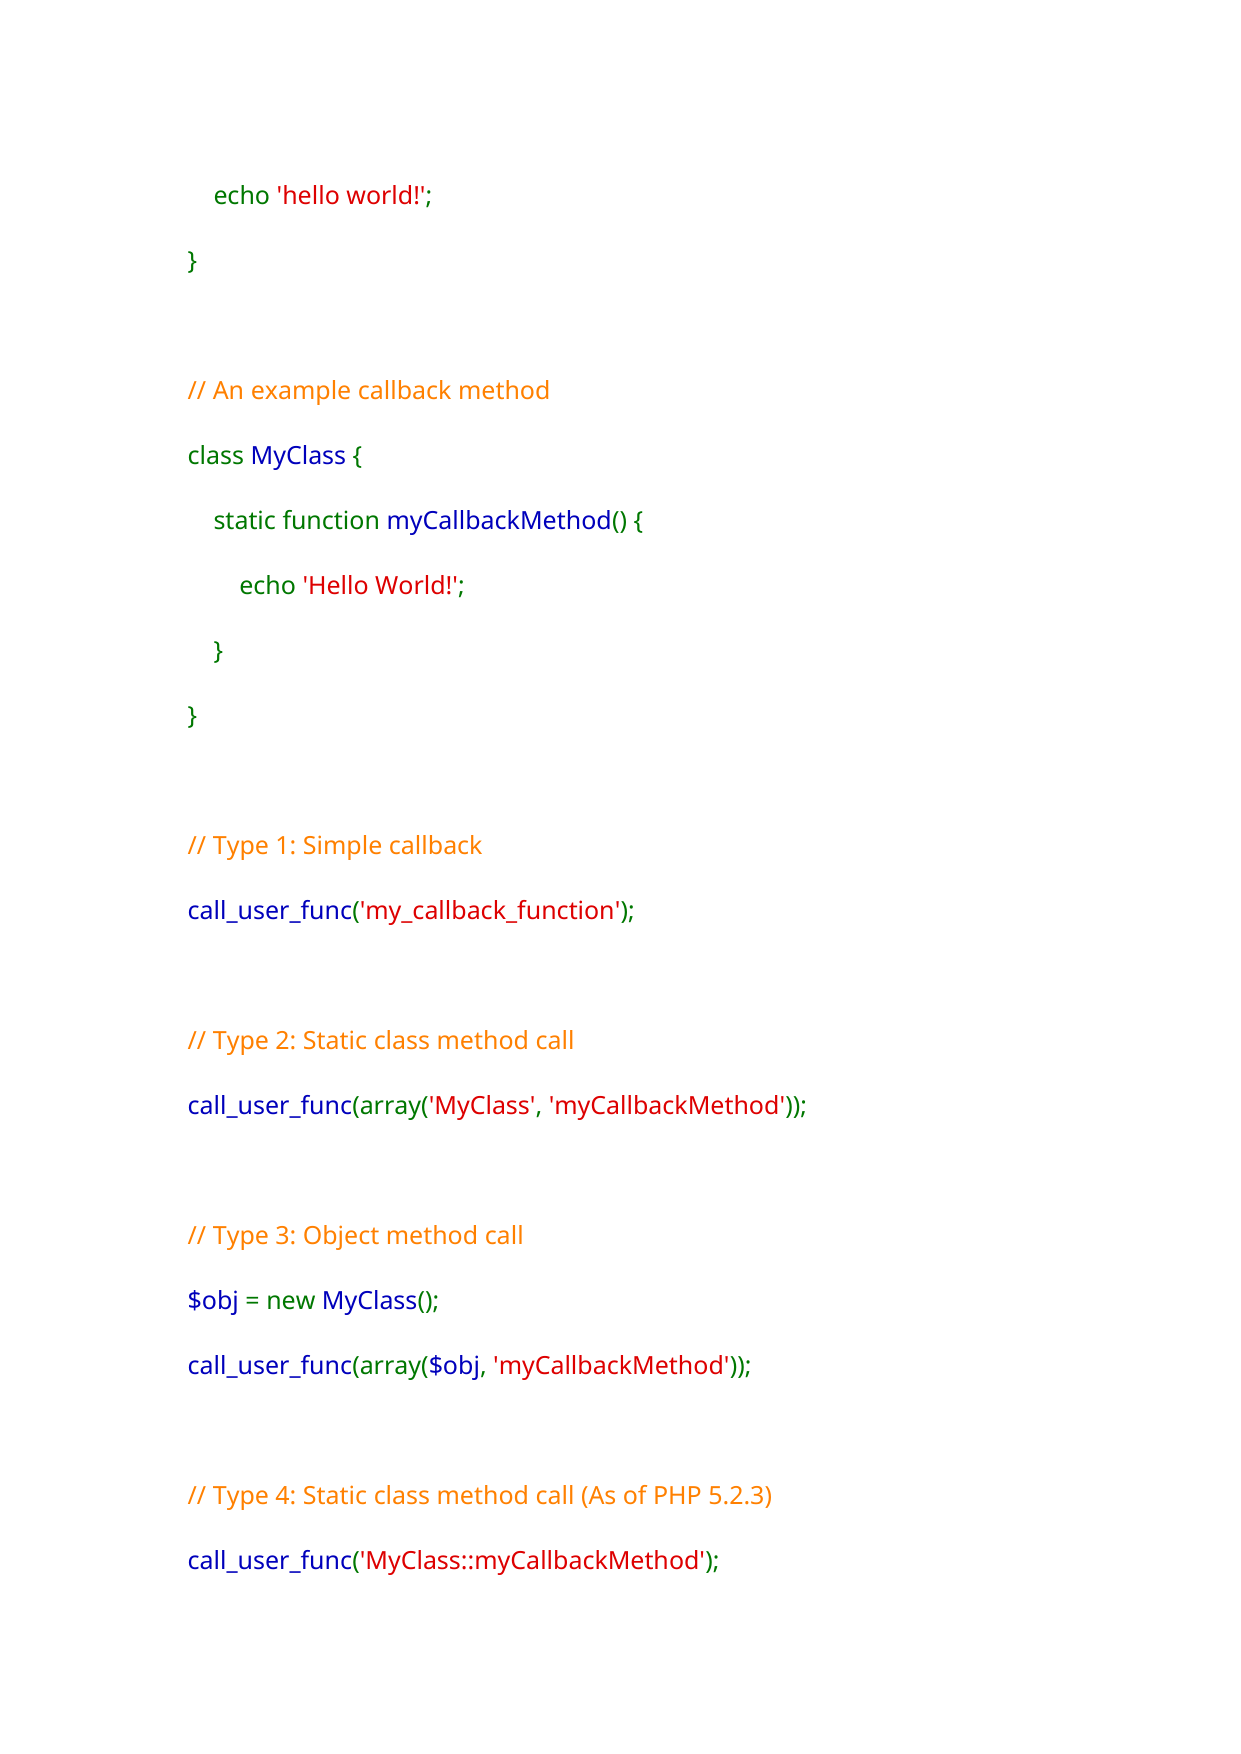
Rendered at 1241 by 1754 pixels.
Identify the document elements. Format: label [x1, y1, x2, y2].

text [187, 162, 1053, 1592]
